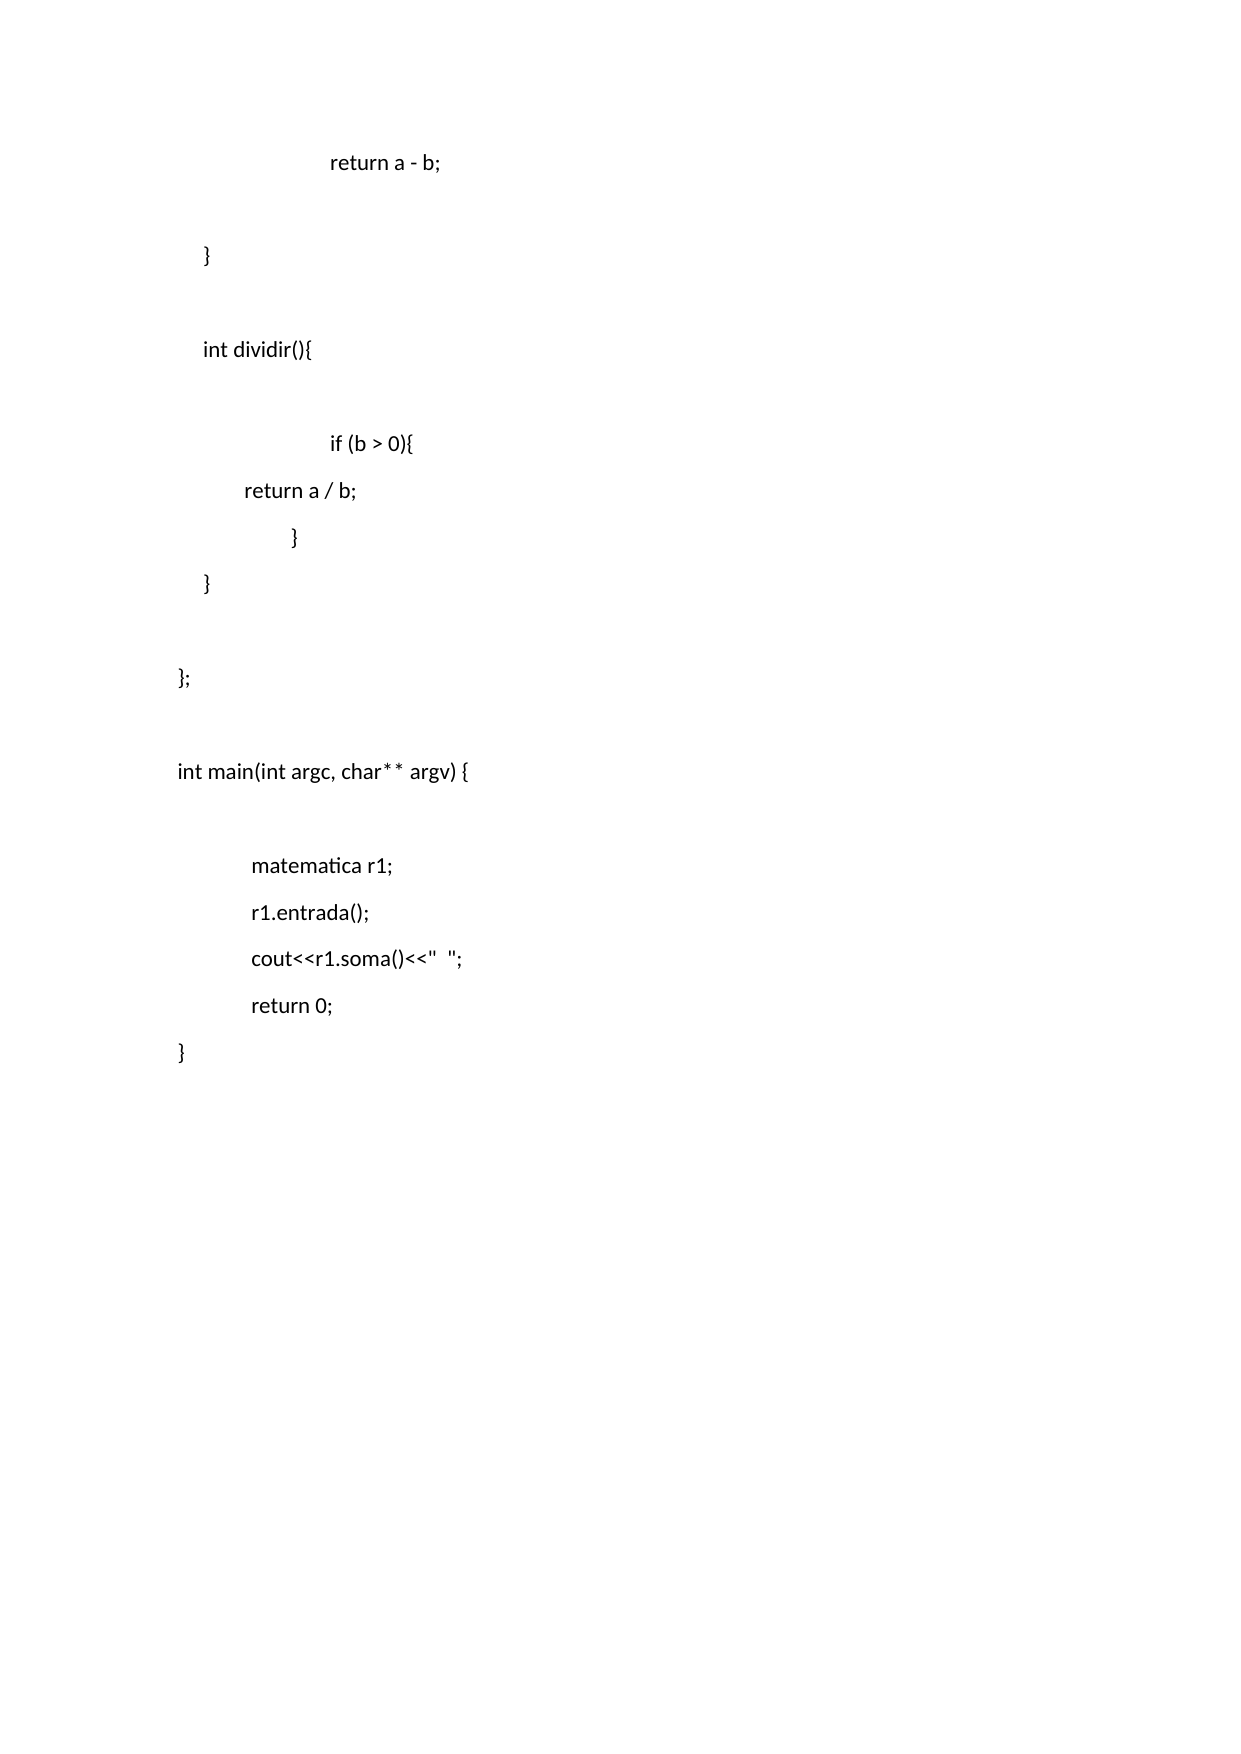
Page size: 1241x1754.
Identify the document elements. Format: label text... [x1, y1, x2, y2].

text matematica r1; [177, 851, 1063, 879]
text } [177, 569, 1063, 597]
text int dividir(){ [177, 335, 1063, 363]
text } [177, 1038, 1063, 1066]
text int main(int argc, char** argv) { [177, 757, 1063, 785]
text r1.entrada(); [177, 898, 1063, 926]
text if (b > 0){ [177, 429, 1063, 457]
text }; [177, 663, 1063, 691]
text } [177, 523, 1063, 551]
text } [177, 241, 1063, 269]
text return a / b; [177, 476, 1063, 504]
text cout<<r1.soma()<<" "; [177, 944, 1063, 972]
text return a - b; [177, 148, 1063, 176]
text return 0; [177, 991, 1063, 1019]
